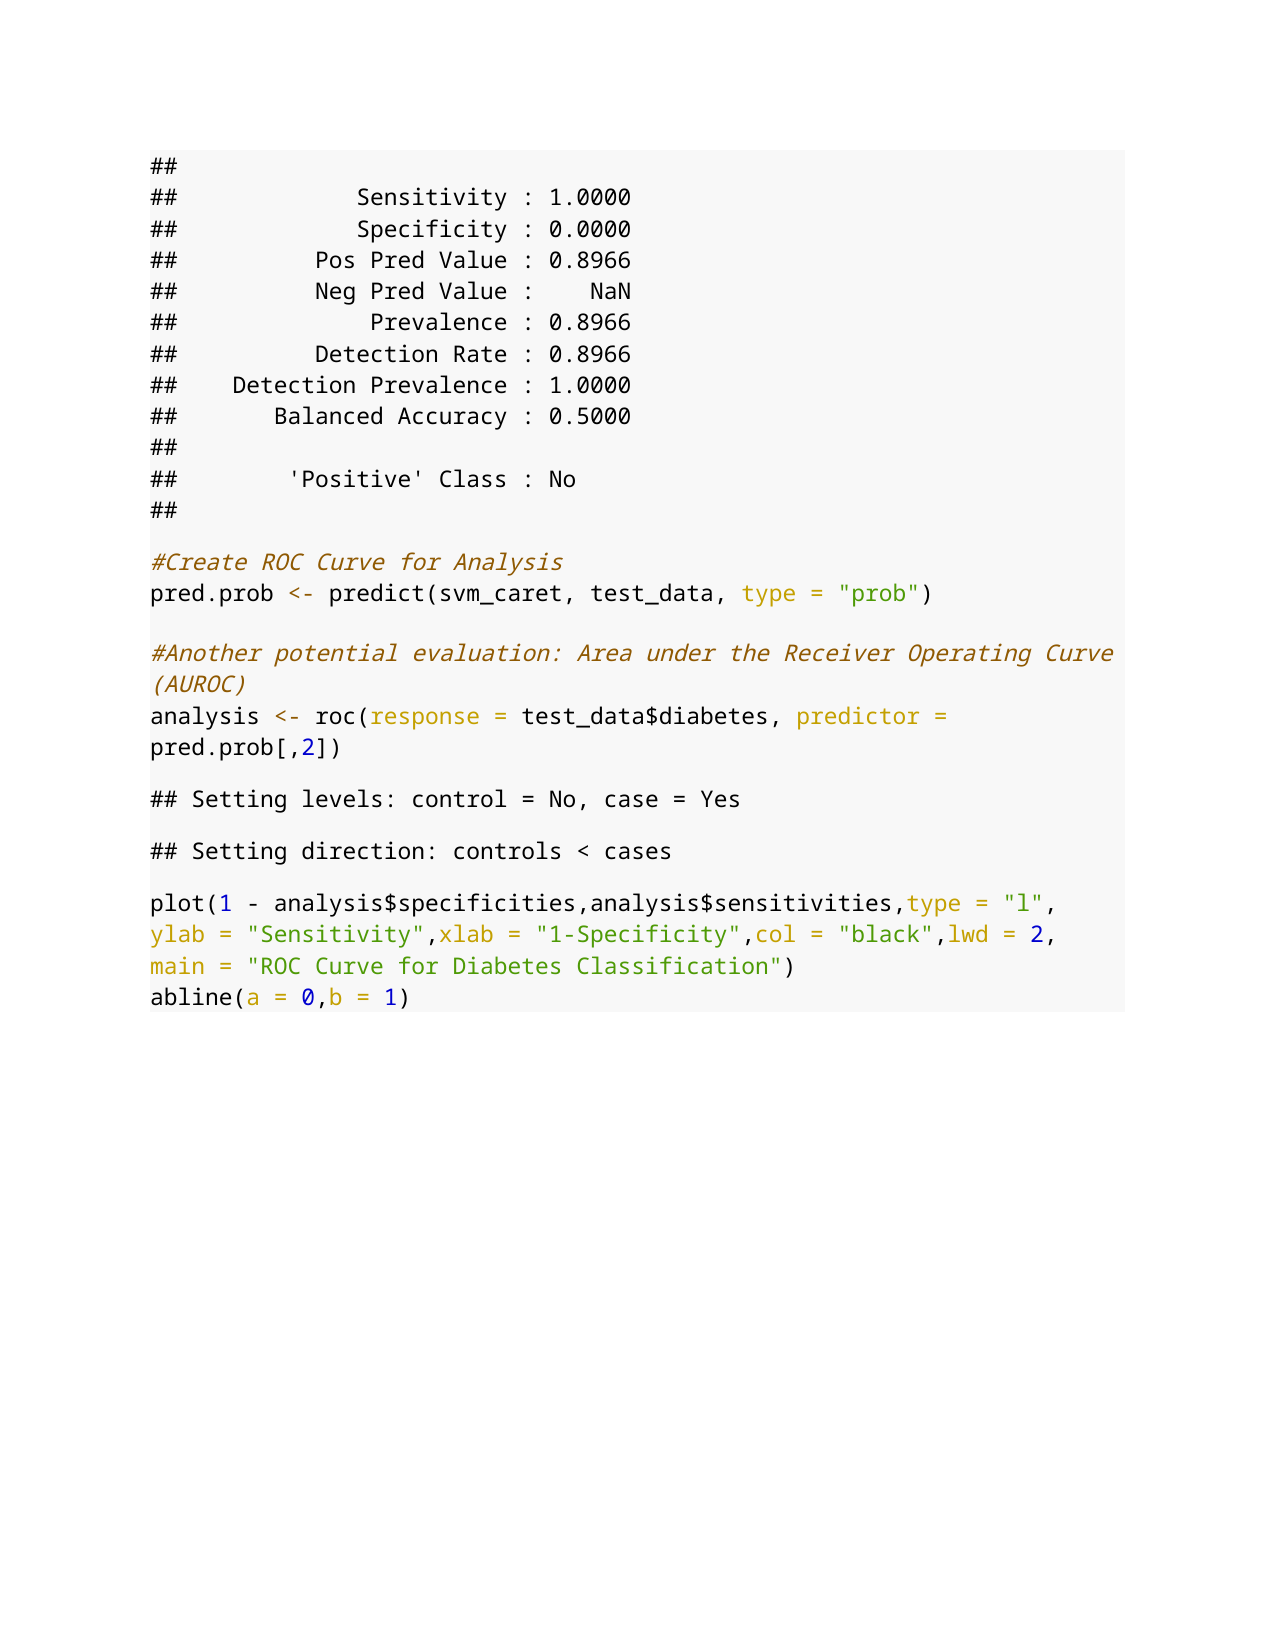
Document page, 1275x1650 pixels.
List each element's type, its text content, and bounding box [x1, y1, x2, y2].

text plot(1 - analysis$specificities,analysis$sensitivities,type = "l", ylab = "Sensitivity",xlab = "1-Specificity",col = "black",lwd = 2, main = "ROC Curve for Diabetes Classification") abline(a = 0,b = 1) [150, 887, 1125, 1012]
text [150, 150, 1125, 525]
text ## Setting direction: controls < cases [150, 835, 1125, 866]
text #Create ROC Curve for Analysis pred.prob <- predict(svm_caret, test_data, type = "prob") #Another potential evaluation: Area under the Receiver Operating Curve (AUROC) analysis <- roc(response = test_data$diabetes, predictor = pred.prob[,2]) [150, 546, 1125, 762]
text ## Setting levels: control = No, case = Yes [150, 783, 1125, 814]
